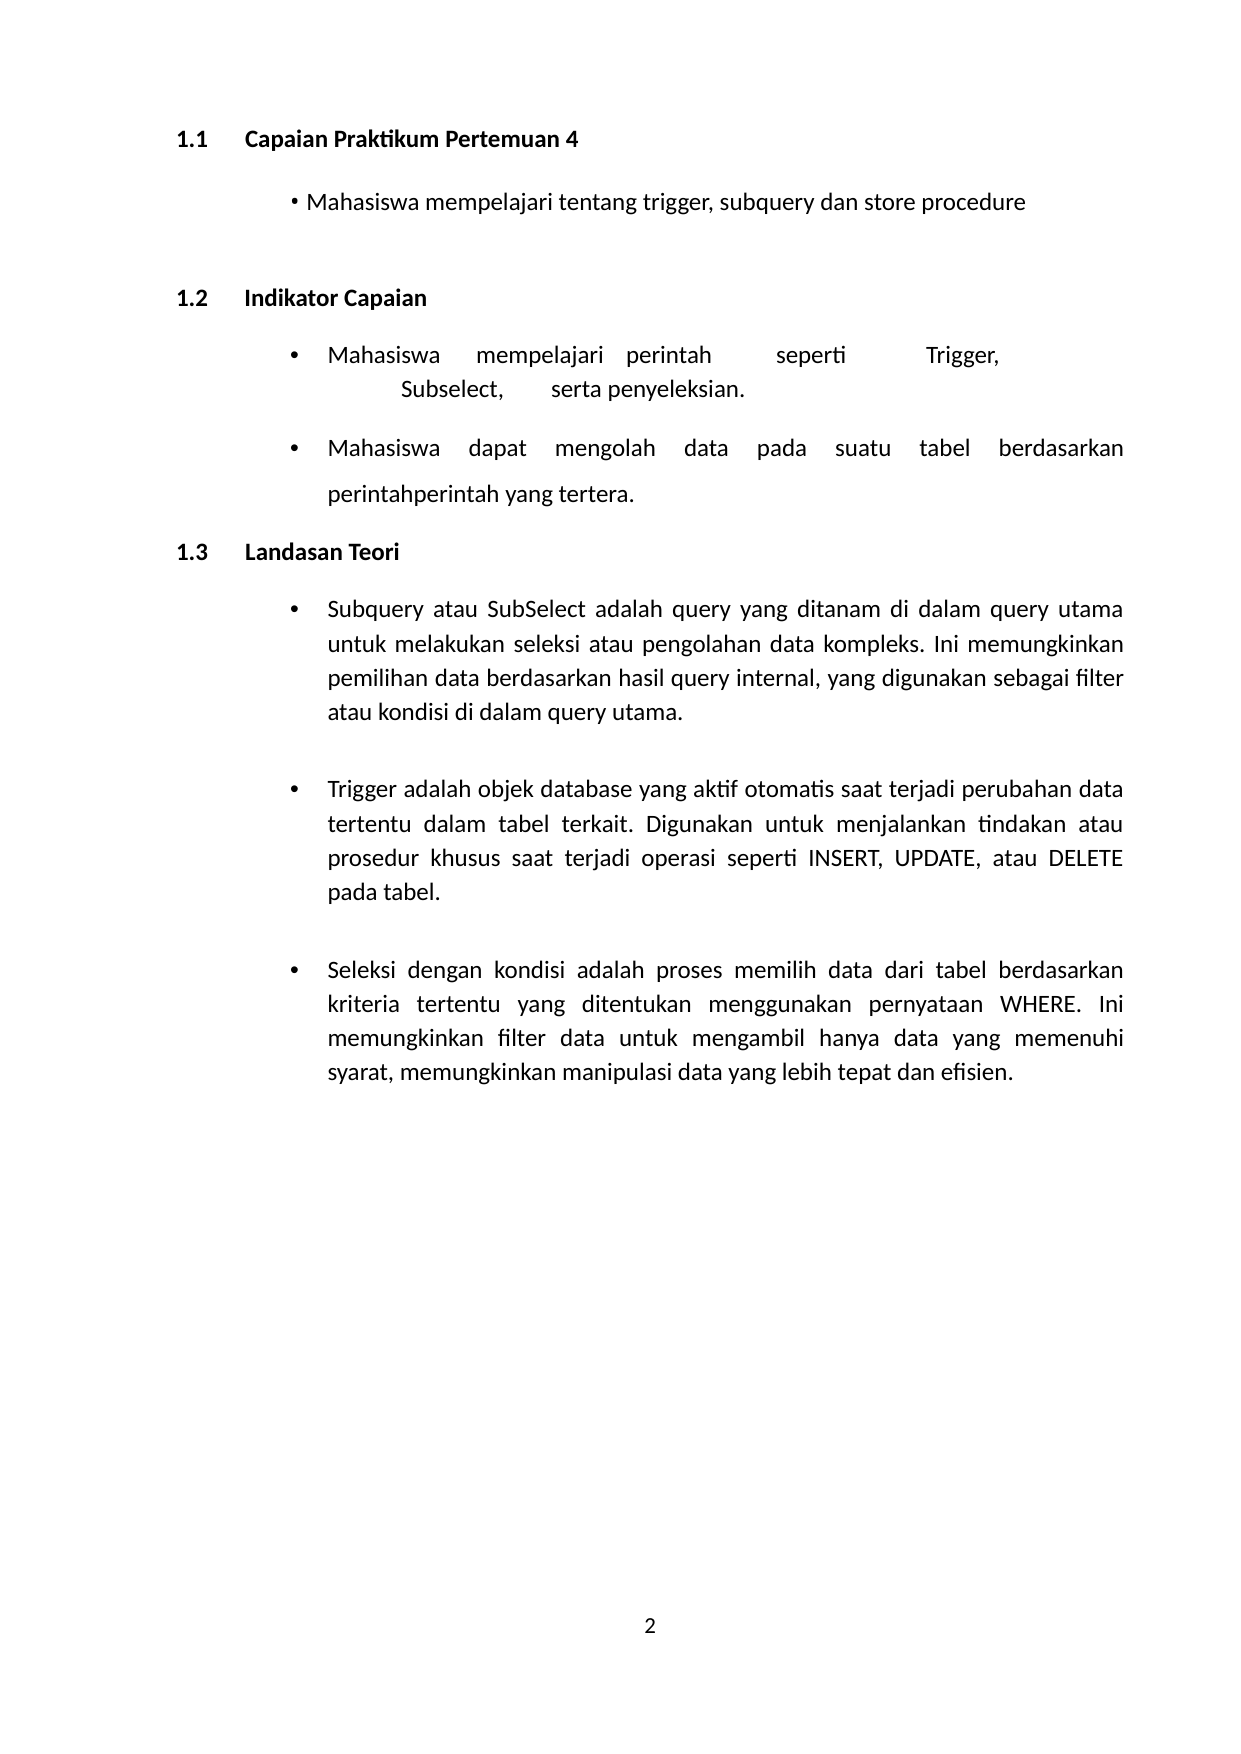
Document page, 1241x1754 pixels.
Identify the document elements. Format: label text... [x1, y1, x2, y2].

subtitle 1.2 Indikator Capaian [176, 282, 1141, 312]
text 1.1 Capaian Praktikum Pertemuan 4 [176, 123, 1149, 153]
list Subquery atau SubSelect adalah query yang ditanam di dalam query utama untuk melakukan seleksi atau pengolahan data kompleks. Ini memungkinkan pemilihan data berdasarkan hasil query internal, yang digunakan sebagai filter atau kondisi di dalam query utama. [290, 593, 1125, 727]
list Seleksi dengan kondisi adalah proses memilih data dari tabel berdasarkan kriteria tertentu yang ditentukan menggunakan pernyataan WHERE. Ini memungkinkan filter data untuk mengambil hanya data yang memenuhi syarat, memungkinkan manipulasi data yang lebih tepat dan efisien. [290, 954, 1125, 1087]
text • Mahasiswa mempelajari tentang trigger, subquery dan store procedure [290, 183, 1125, 217]
list Mahasiswa dapat mengolah data pada suatu tabel berdasarkan perintahperintah yang tertera. [290, 432, 1125, 509]
list Mahasiswa mempelajari perintah seperti Trigger, Subselect, serta penyeleksian. [290, 339, 1125, 404]
list Trigger adalah objek database yang aktif otomatis saat terjadi perubahan data tertentu dalam tabel terkait. Digunakan untuk menjalankan tindakan atau prosedur khusus saat terjadi operasi seperti INSERT, UPDATE, atau DELETE pada tabel. [290, 773, 1125, 907]
subtitle 1.3 Landasan Teori [176, 536, 1141, 567]
